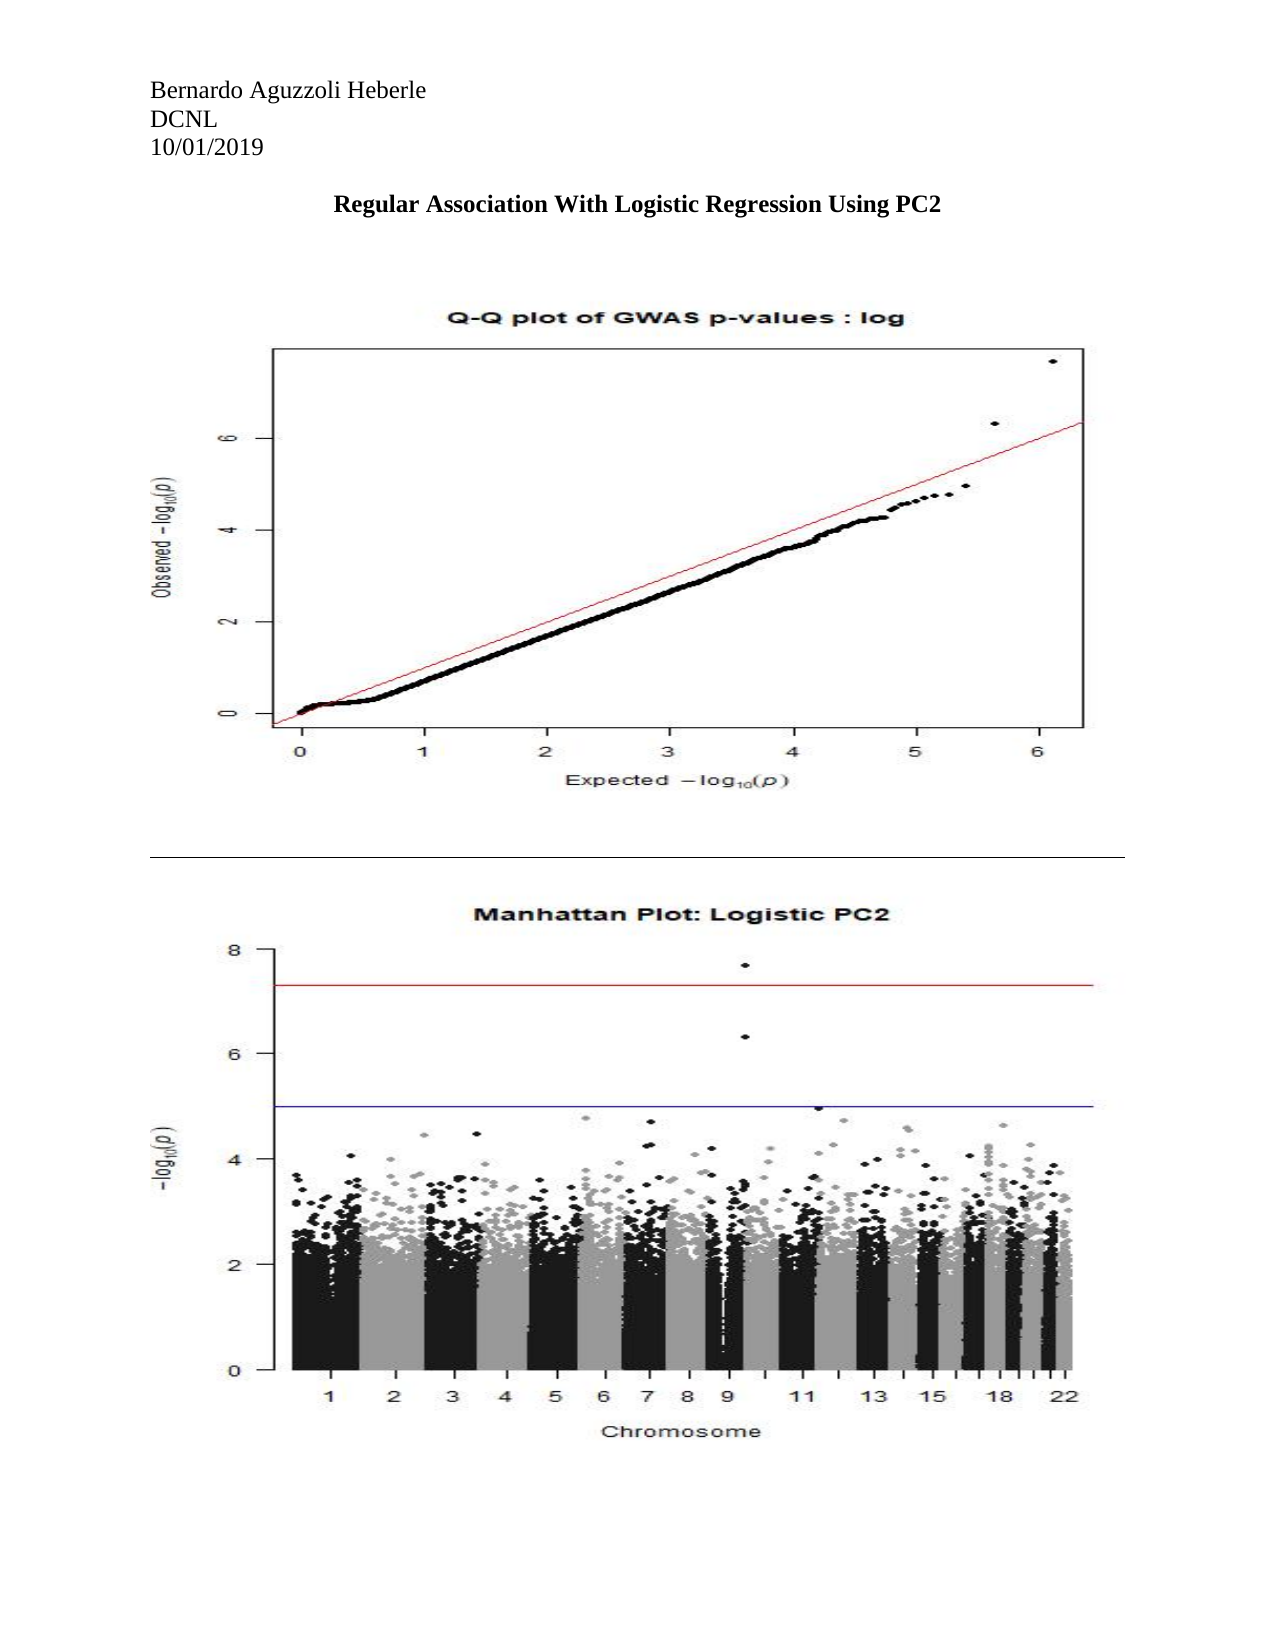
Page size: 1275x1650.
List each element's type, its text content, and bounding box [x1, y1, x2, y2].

picture [150, 877, 1157, 1459]
picture [150, 284, 1147, 808]
text Regular Association With Logistic Regression Using PC2 [150, 189, 1125, 218]
